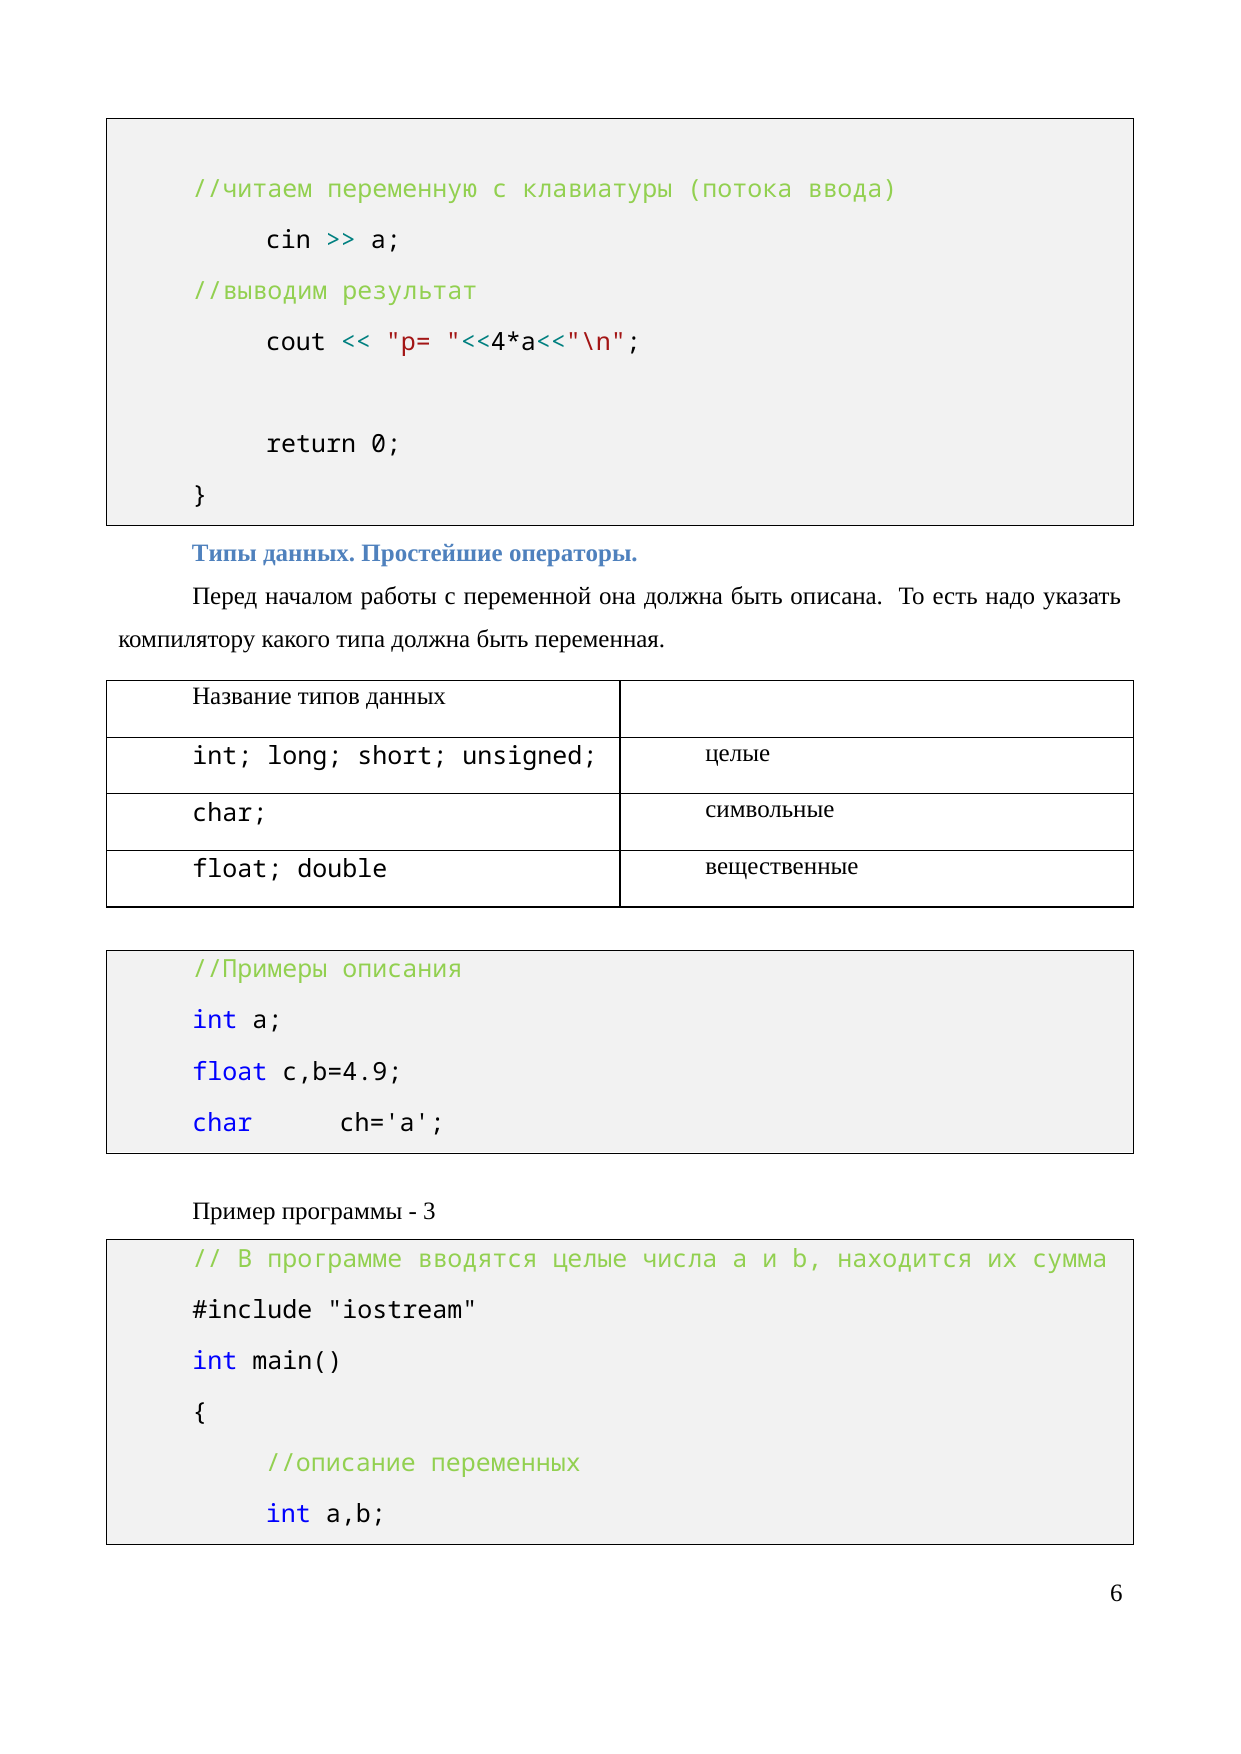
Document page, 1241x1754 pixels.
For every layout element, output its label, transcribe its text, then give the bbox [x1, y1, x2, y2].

table_cell вещественные [621, 851, 1133, 906]
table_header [107, 1240, 1133, 1544]
table_header [621, 681, 1133, 737]
table_cell целые [621, 738, 1133, 793]
table_header Название типов данных [107, 681, 619, 737]
text Перед началом работы с переменной она должна быть описана. То есть надо указать компилятору какого типа должна быть переменная. [118, 581, 1122, 653]
table_cell int; long; short; unsigned; [107, 738, 619, 793]
table_header //Примеры описания int a; float c,b=4.9; char ch='a'; [107, 951, 1133, 1152]
table_cell char; [107, 794, 619, 850]
table_cell float; double [107, 851, 619, 906]
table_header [107, 119, 1133, 525]
subtitle Типы данных. Простейшие операторы. [118, 538, 1122, 567]
table_cell символьные [621, 794, 1133, 850]
text Пример программы - 3 [118, 1196, 1122, 1225]
